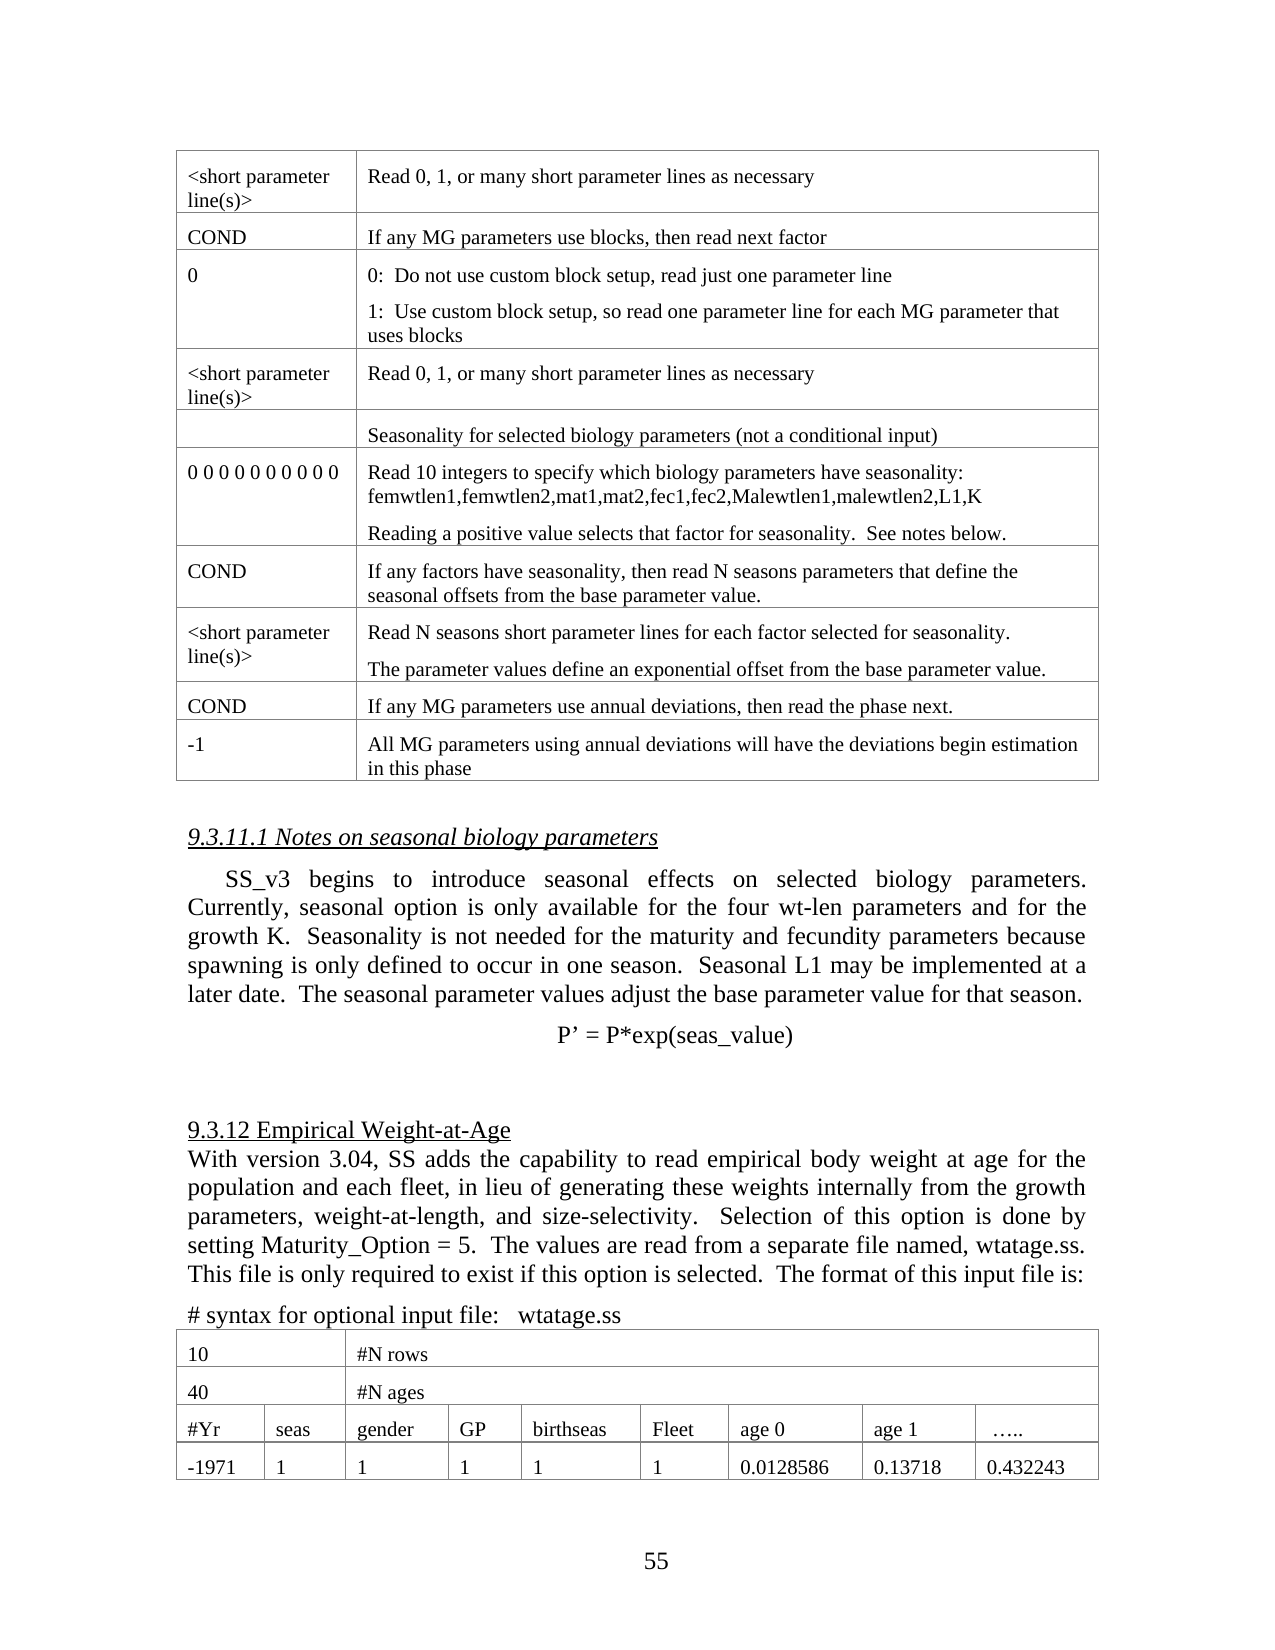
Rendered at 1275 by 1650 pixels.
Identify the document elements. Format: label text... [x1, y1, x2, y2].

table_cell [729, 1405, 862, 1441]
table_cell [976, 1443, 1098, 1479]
text With version 3.04, SS adds the capability to read empirical body weight at age for the population and each fleet, in lieu of generating these weights internally from the growth parameters, weight-at-length, and size-selectivity. Selection of this option is done by setting Maturity_Option = 5. The values are read from a separate file named, wtatage.ss. This file is only required to exist if this option is selected. The format of this input file is: [187, 1144, 1087, 1287]
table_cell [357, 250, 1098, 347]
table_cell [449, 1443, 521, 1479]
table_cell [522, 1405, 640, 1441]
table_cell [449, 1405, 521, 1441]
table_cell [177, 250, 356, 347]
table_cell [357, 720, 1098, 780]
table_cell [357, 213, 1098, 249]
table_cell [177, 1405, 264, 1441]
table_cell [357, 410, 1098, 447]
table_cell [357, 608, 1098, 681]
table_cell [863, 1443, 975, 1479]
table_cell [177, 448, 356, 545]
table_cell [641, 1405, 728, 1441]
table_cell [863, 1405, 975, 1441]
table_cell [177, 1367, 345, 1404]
text # syntax for optional input file: wtatage.ss [187, 1300, 1087, 1329]
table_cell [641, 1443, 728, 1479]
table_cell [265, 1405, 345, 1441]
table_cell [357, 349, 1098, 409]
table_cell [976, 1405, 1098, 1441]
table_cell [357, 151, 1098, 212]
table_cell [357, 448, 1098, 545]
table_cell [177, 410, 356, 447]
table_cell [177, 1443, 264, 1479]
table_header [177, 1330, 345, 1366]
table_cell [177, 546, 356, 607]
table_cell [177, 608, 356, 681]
text SS_v3 begins to introduce seasonal effects on selected biology parameters. Currently, seasonal option is only available for the four wt-len parameters and for the growth K. Seasonality is not needed for the maturity and fecundity parameters because spawning is only defined to occur in one season. Seasonal L1 may be implemented at a later date. The seasonal parameter values adjust the base parameter value for that season. [187, 864, 1087, 1007]
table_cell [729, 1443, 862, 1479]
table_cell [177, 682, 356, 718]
text P’ = P*exp(seas_value) [187, 1020, 1087, 1049]
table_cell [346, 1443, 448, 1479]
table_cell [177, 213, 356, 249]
subtitle 9.3.11.1 Notes on seasonal biology parameters [187, 822, 1087, 851]
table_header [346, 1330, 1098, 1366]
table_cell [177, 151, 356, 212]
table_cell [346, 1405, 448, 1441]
subtitle 9.3.12 Empirical Weight-at-Age [187, 1115, 1087, 1144]
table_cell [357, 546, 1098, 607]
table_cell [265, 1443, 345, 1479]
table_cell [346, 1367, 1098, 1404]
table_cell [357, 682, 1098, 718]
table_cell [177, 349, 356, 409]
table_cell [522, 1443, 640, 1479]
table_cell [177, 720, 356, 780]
